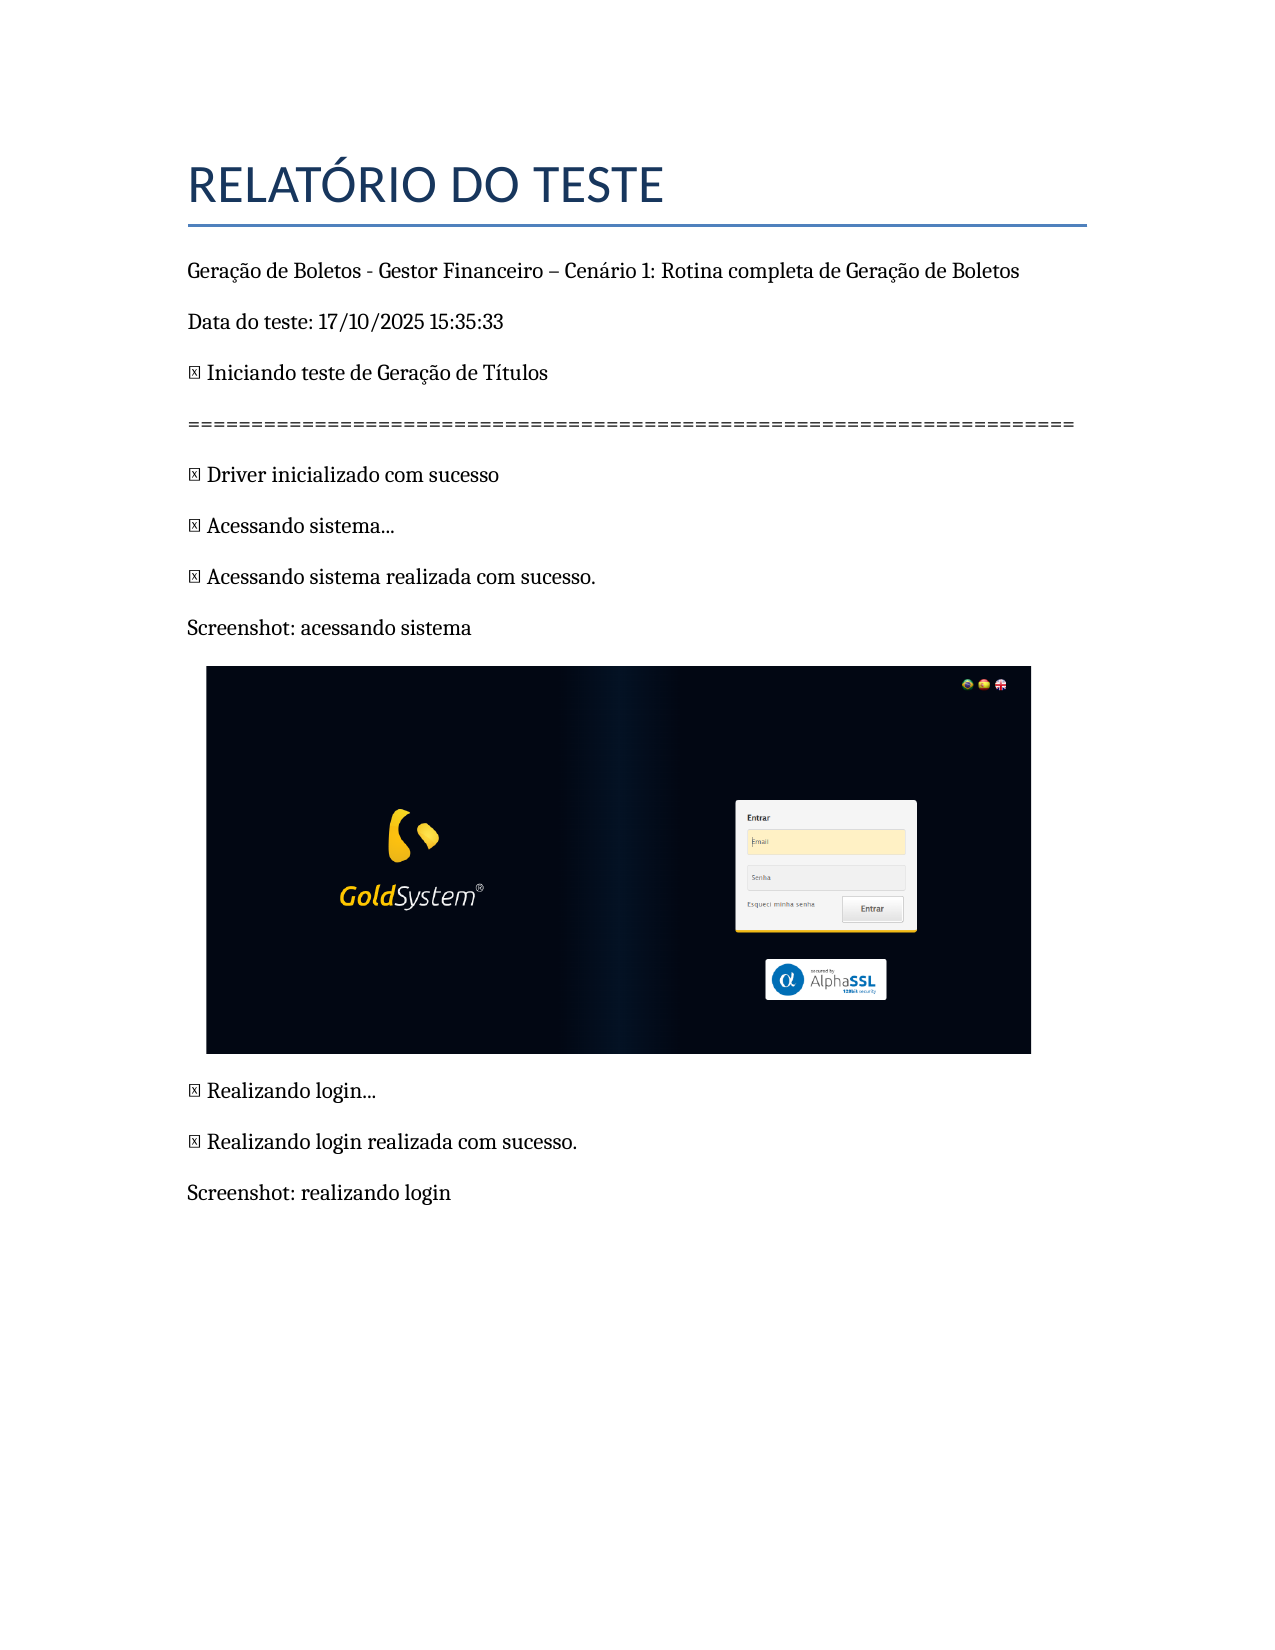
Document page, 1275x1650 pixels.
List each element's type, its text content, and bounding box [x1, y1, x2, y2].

title RELATÓRIO DO TESTE [187, 150, 1087, 227]
text ✅ Realizando login realizada com sucesso. [187, 1129, 1087, 1155]
text ✅ Driver inicializado com sucesso [187, 462, 1087, 488]
text Screenshot: realizando login [187, 1180, 1087, 1206]
text ✅ Acessando sistema realizada com sucesso. [187, 564, 1087, 590]
text Data do teste: 17/10/2025 15:35:33 [187, 309, 1087, 335]
text Screenshot: acessando sistema [187, 615, 1087, 641]
text 🔄 Realizando login... [187, 1078, 1087, 1104]
text 🔄 Acessando sistema... [187, 513, 1087, 539]
text ====================================================================== [187, 411, 1087, 437]
text Geração de Boletos - Gestor Financeiro – Cenário 1: Rotina completa de Geração de Boletos [187, 258, 1087, 284]
text 🚀 Iniciando teste de Geração de Títulos [187, 360, 1087, 386]
picture [206, 666, 1032, 1054]
